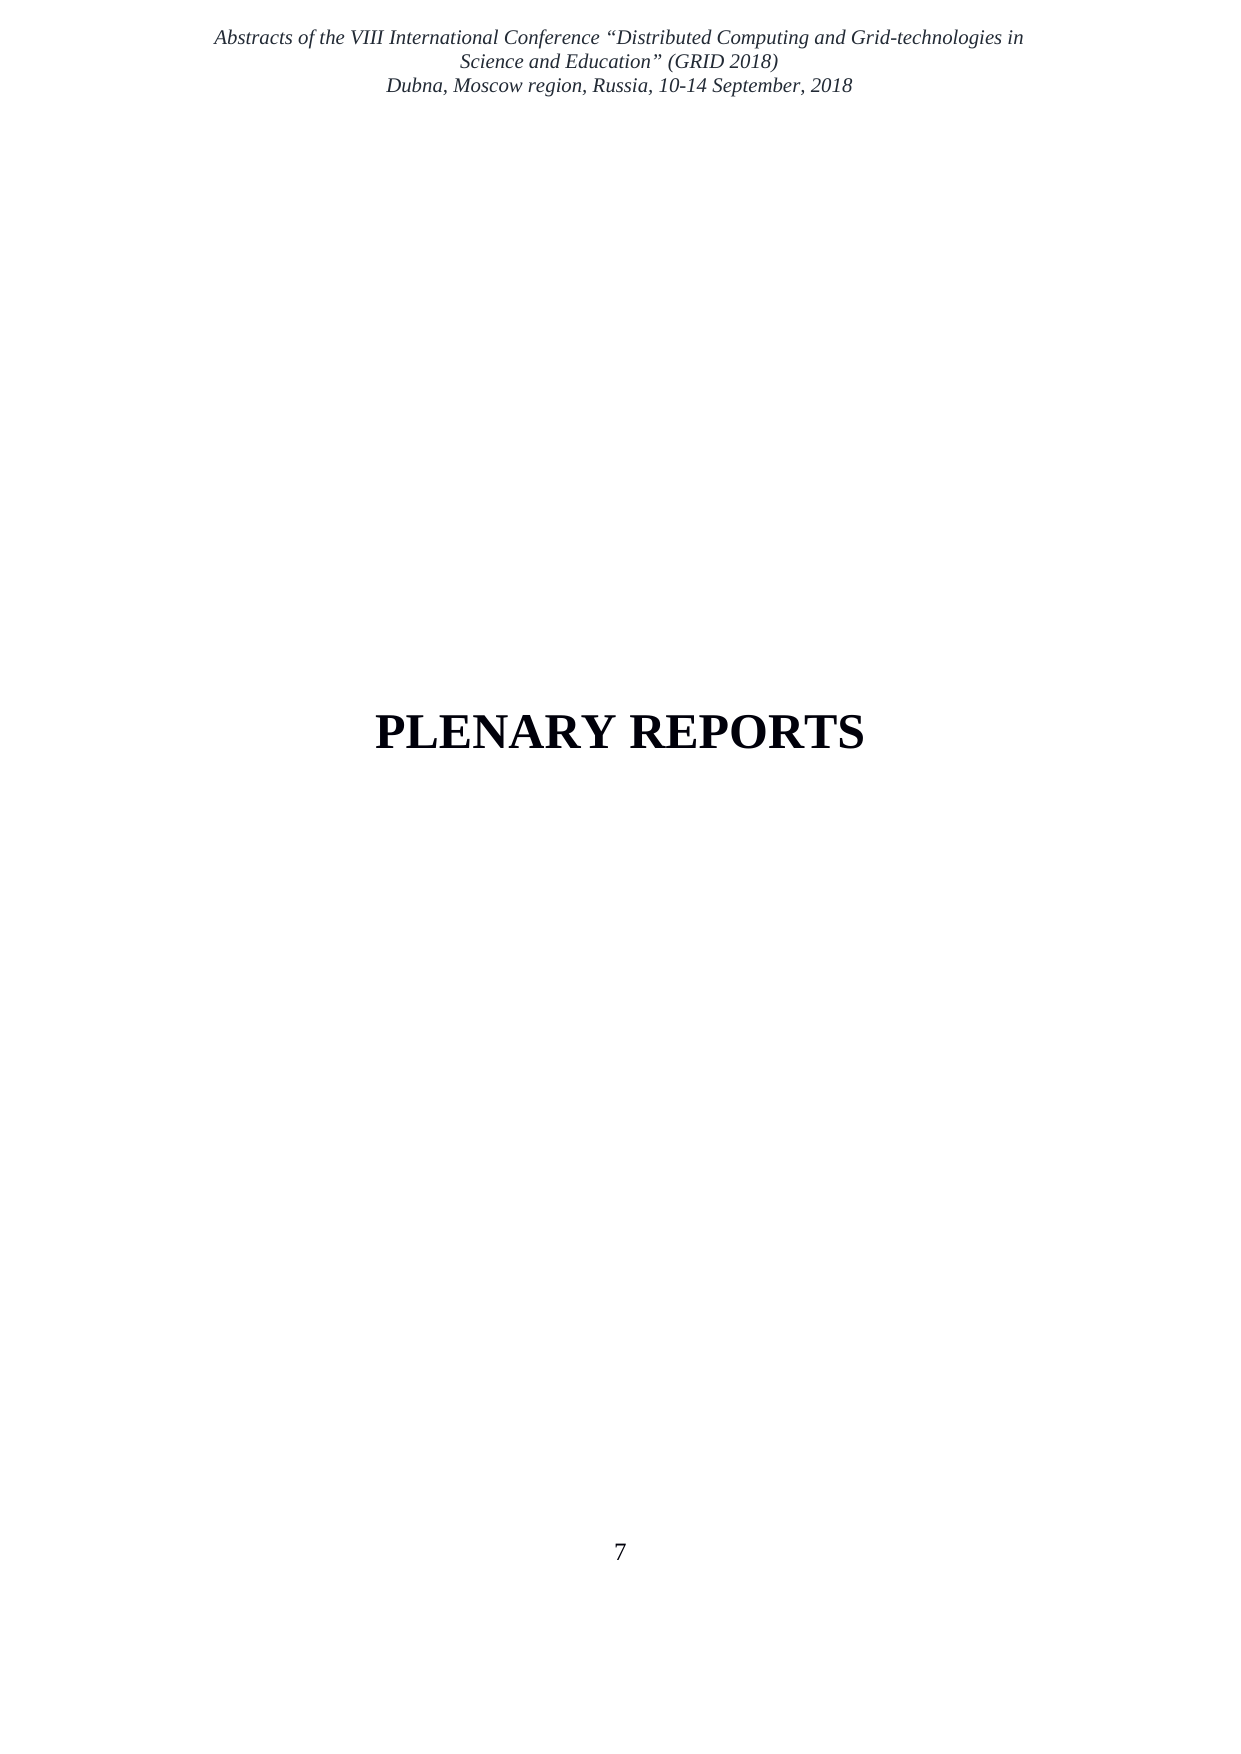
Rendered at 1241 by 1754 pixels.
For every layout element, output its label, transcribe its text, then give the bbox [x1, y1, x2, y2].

text PLENARY REPORTS [195, 702, 1045, 759]
